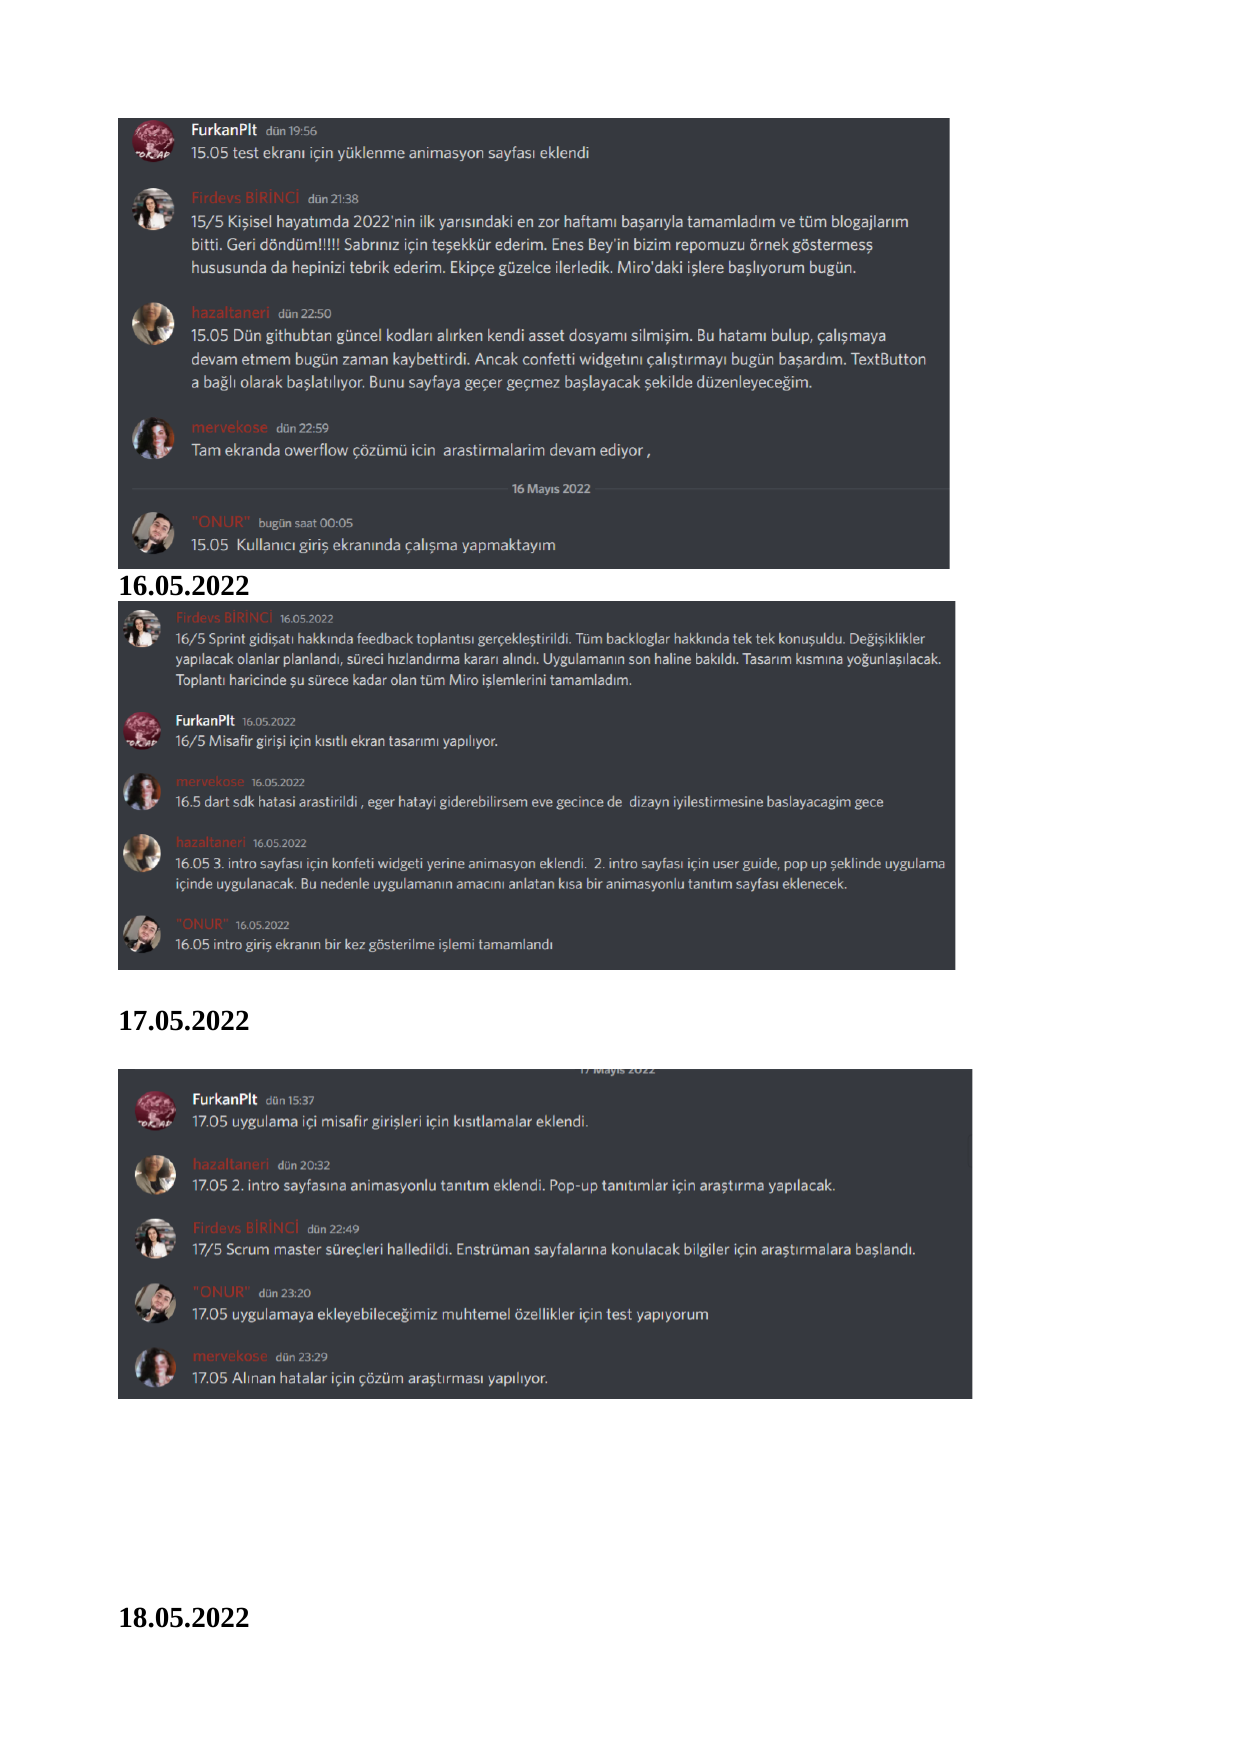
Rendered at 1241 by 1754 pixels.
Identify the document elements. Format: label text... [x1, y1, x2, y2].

picture [118, 601, 956, 970]
picture [118, 1069, 973, 1399]
picture [118, 118, 950, 569]
text 17.05.2022 [118, 1003, 1122, 1036]
text 16.05.2022 [118, 568, 1122, 602]
text 18.05.2022 [118, 1600, 1122, 1634]
